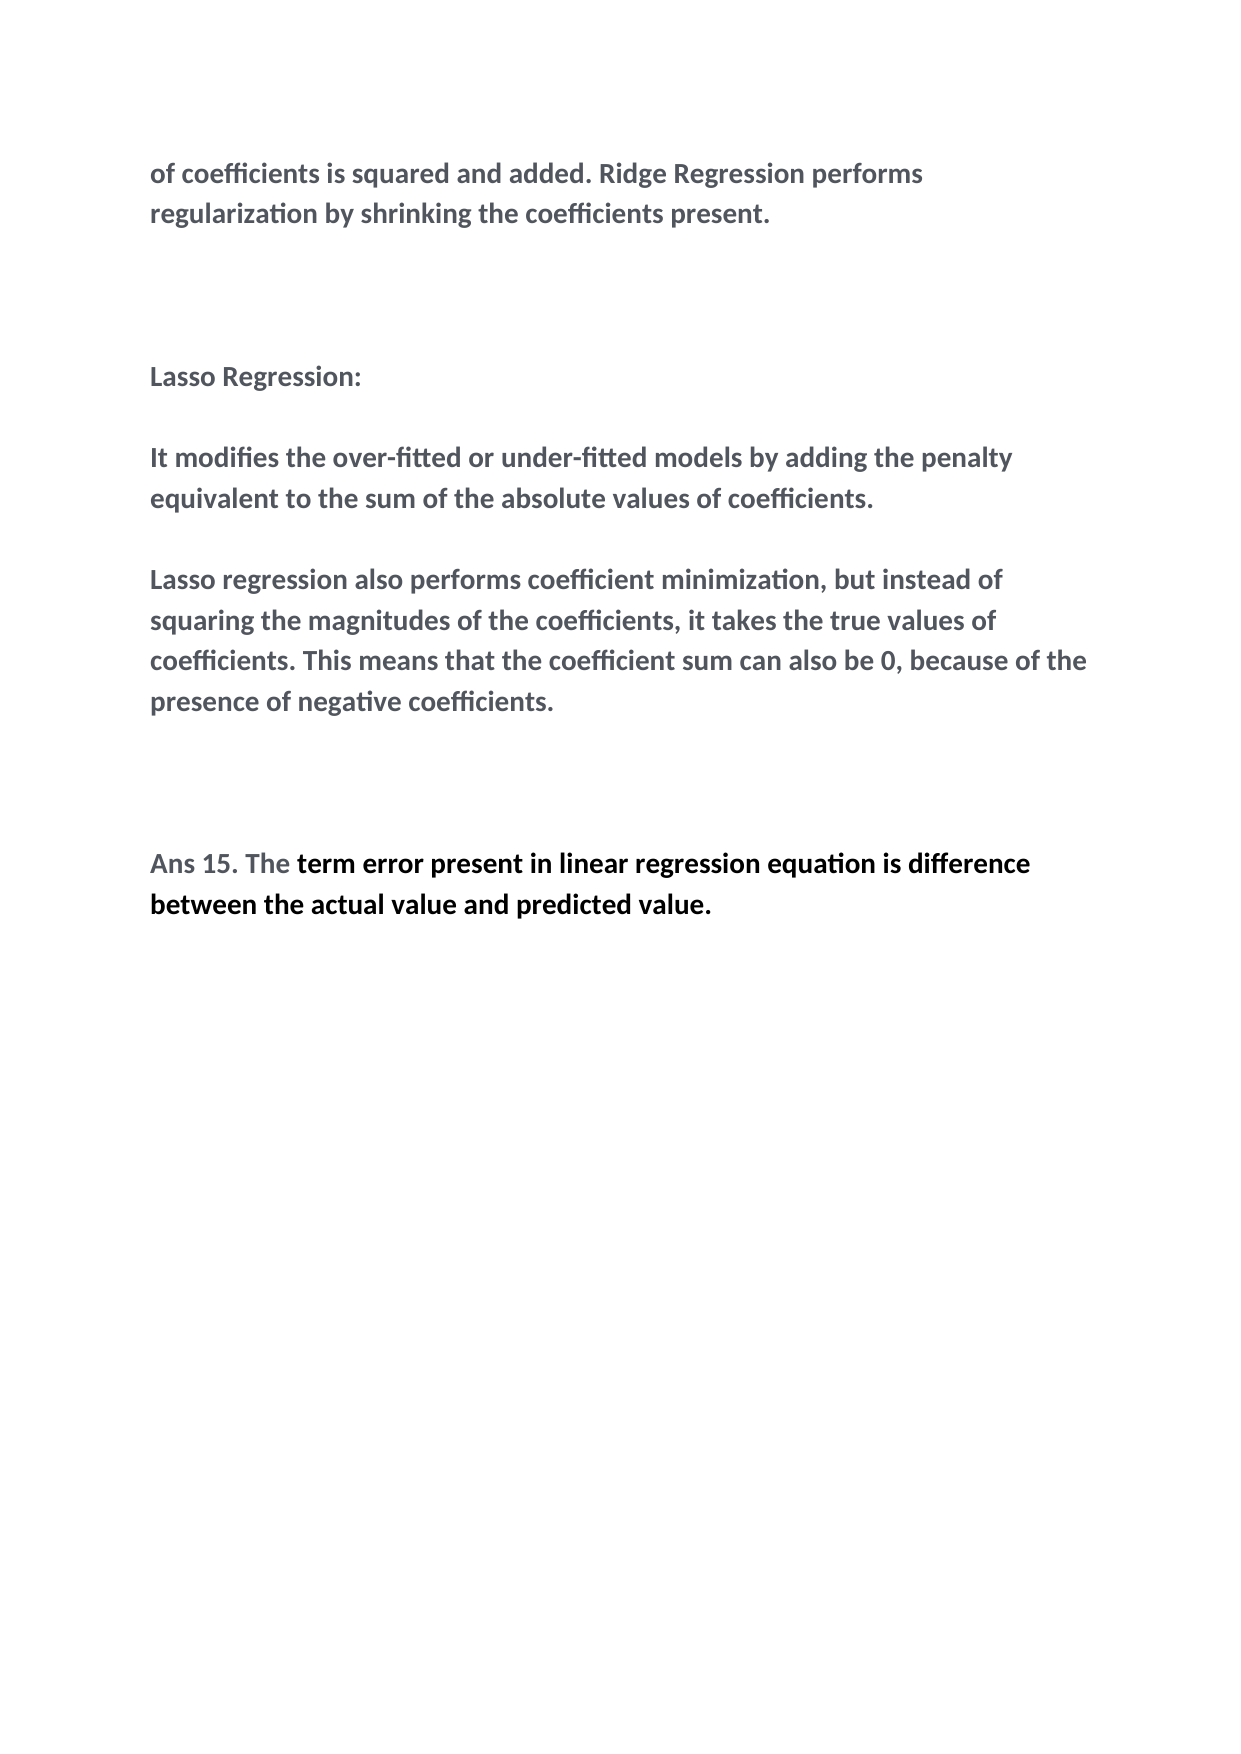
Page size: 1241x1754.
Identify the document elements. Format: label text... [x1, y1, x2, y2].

text Lasso regression also performs coefficient minimization, but instead of squaring the magnitudes of the coefficients, it takes the true values of coefficients. This means that the coefficient sum can also be 0, because of the presence of negative coefficients. [150, 556, 1090, 719]
text Lasso Regression: [150, 353, 1090, 394]
text Ans 15. The term error present in linear regression equation is difference between the actual value and predicted value. [150, 841, 1090, 922]
text It modifies the over-fitted or under-fitted models by adding the penalty equivalent to the sum of the absolute values of coefficients. [150, 434, 1090, 516]
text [150, 150, 1090, 231]
